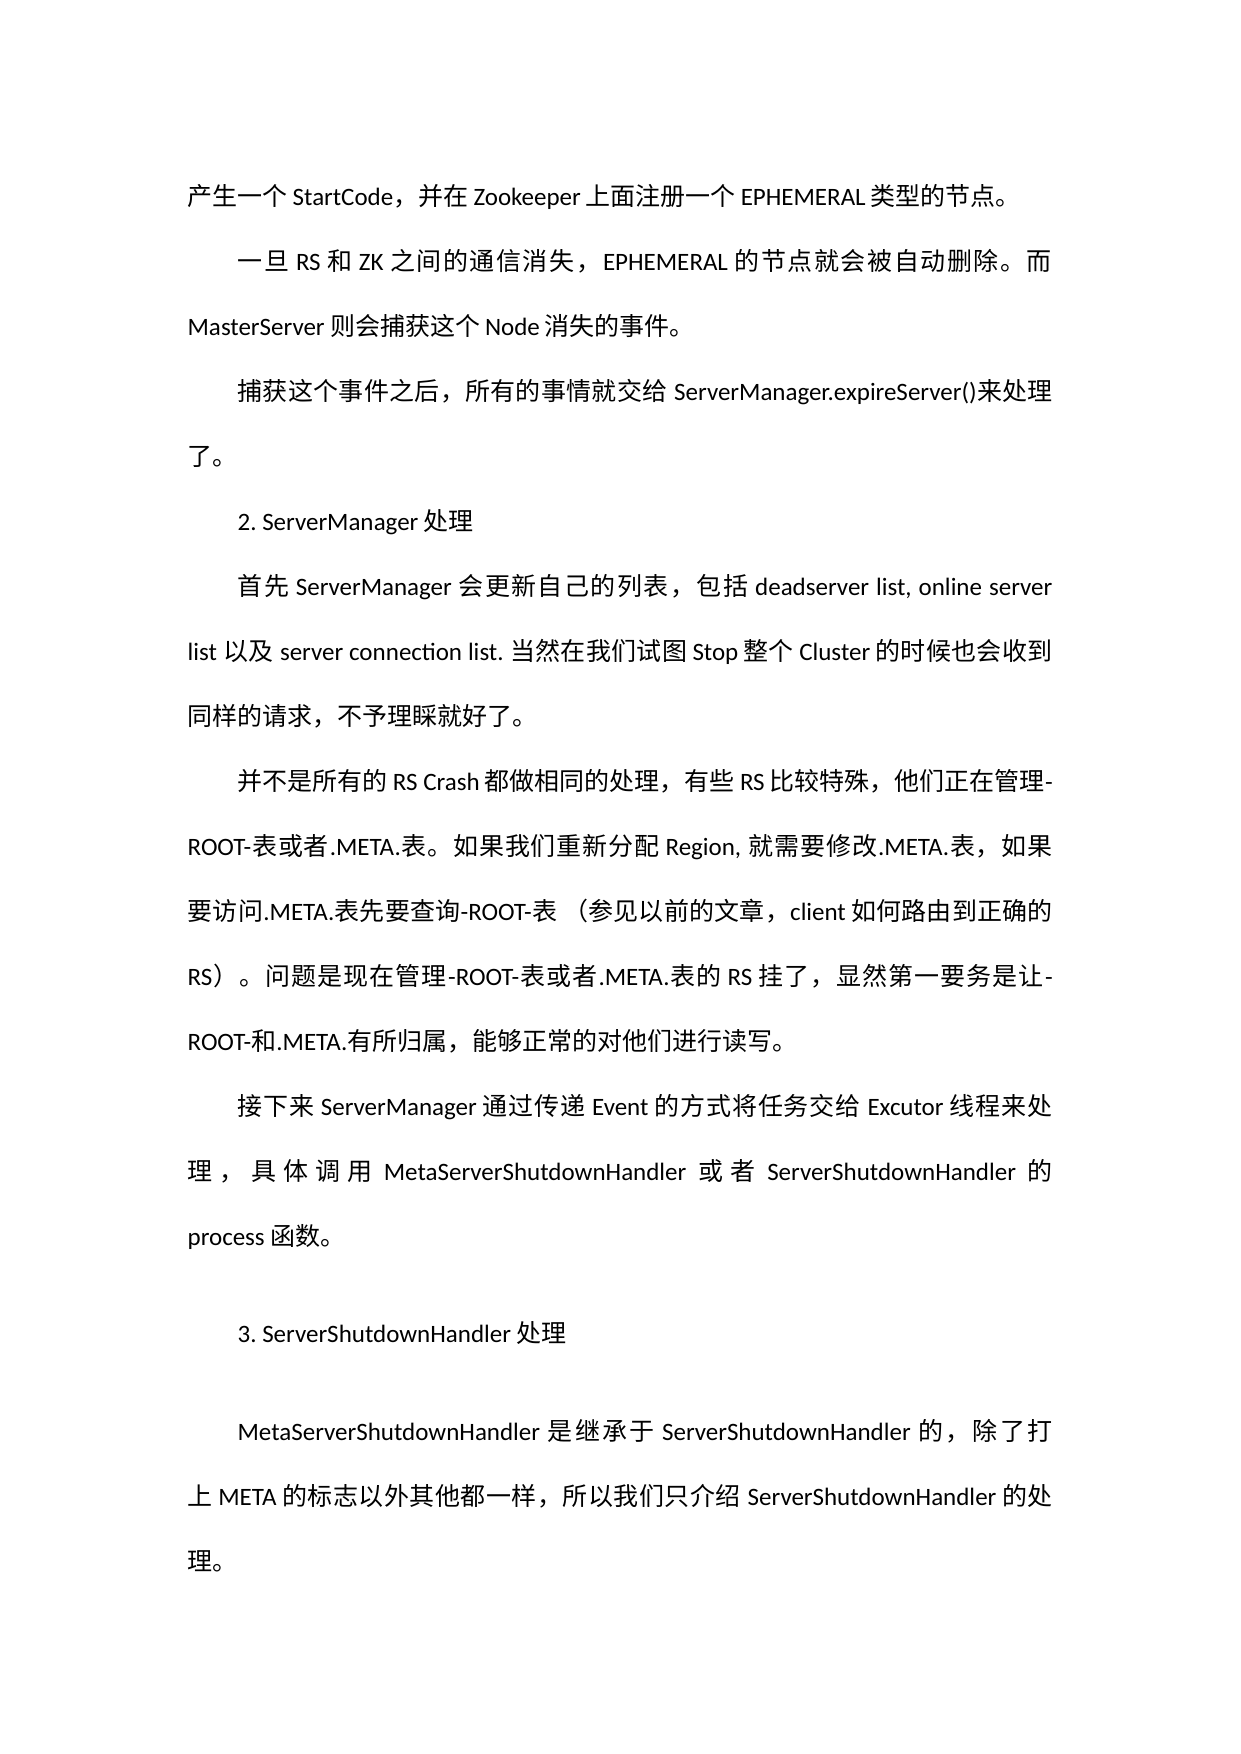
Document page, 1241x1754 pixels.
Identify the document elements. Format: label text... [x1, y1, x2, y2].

text 2. ServerManager处理 [187, 487, 1053, 552]
text 3. ServerShutdownHandler处理 [187, 1299, 1053, 1364]
text 接下来ServerManager通过传递Event的方式将任务交给Excutor线程来处理，具体调用MetaServerShutdownHandler或者ServerShutdownHandler的process函数。 [187, 1072, 1053, 1267]
text 首先ServerManager会更新自己的列表，包括deadserver list, online server list 以及 server connection list. 当然在我们试图Stop整个Cluster的时候也会收到同样的请求，不予理睬就好了。 [187, 552, 1053, 747]
text 一旦RS和ZK之间的通信消失，EPHEMERAL的节点就会被自动删除。而MasterServer则会捕获这个Node消失的事件。 [187, 227, 1053, 357]
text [187, 162, 1053, 227]
text MetaServerShutdownHandler是继承于ServerShutdownHandler的，除了打上META的标志以外其他都一样，所以我们只介绍ServerShutdownHandler的处理。 [187, 1397, 1053, 1592]
text 并不是所有的RS Crash都做相同的处理，有些RS比较特殊，他们正在管理-ROOT-表或者.META.表。如果我们重新分配Region, 就需要修改.META.表，如果要访问.META.表先要查询-ROOT-表 （参见以前的文章，client如何路由到正确的RS）。问题是现在管理-ROOT-表或者.META.表的RS挂了，显然第一要务是让-ROOT-和.META.有所归属，能够正常的对他们进行读写。 [187, 747, 1053, 1072]
text 捕获这个事件之后，所有的事情就交给ServerManager.expireServer()来处理了。 [187, 357, 1053, 487]
